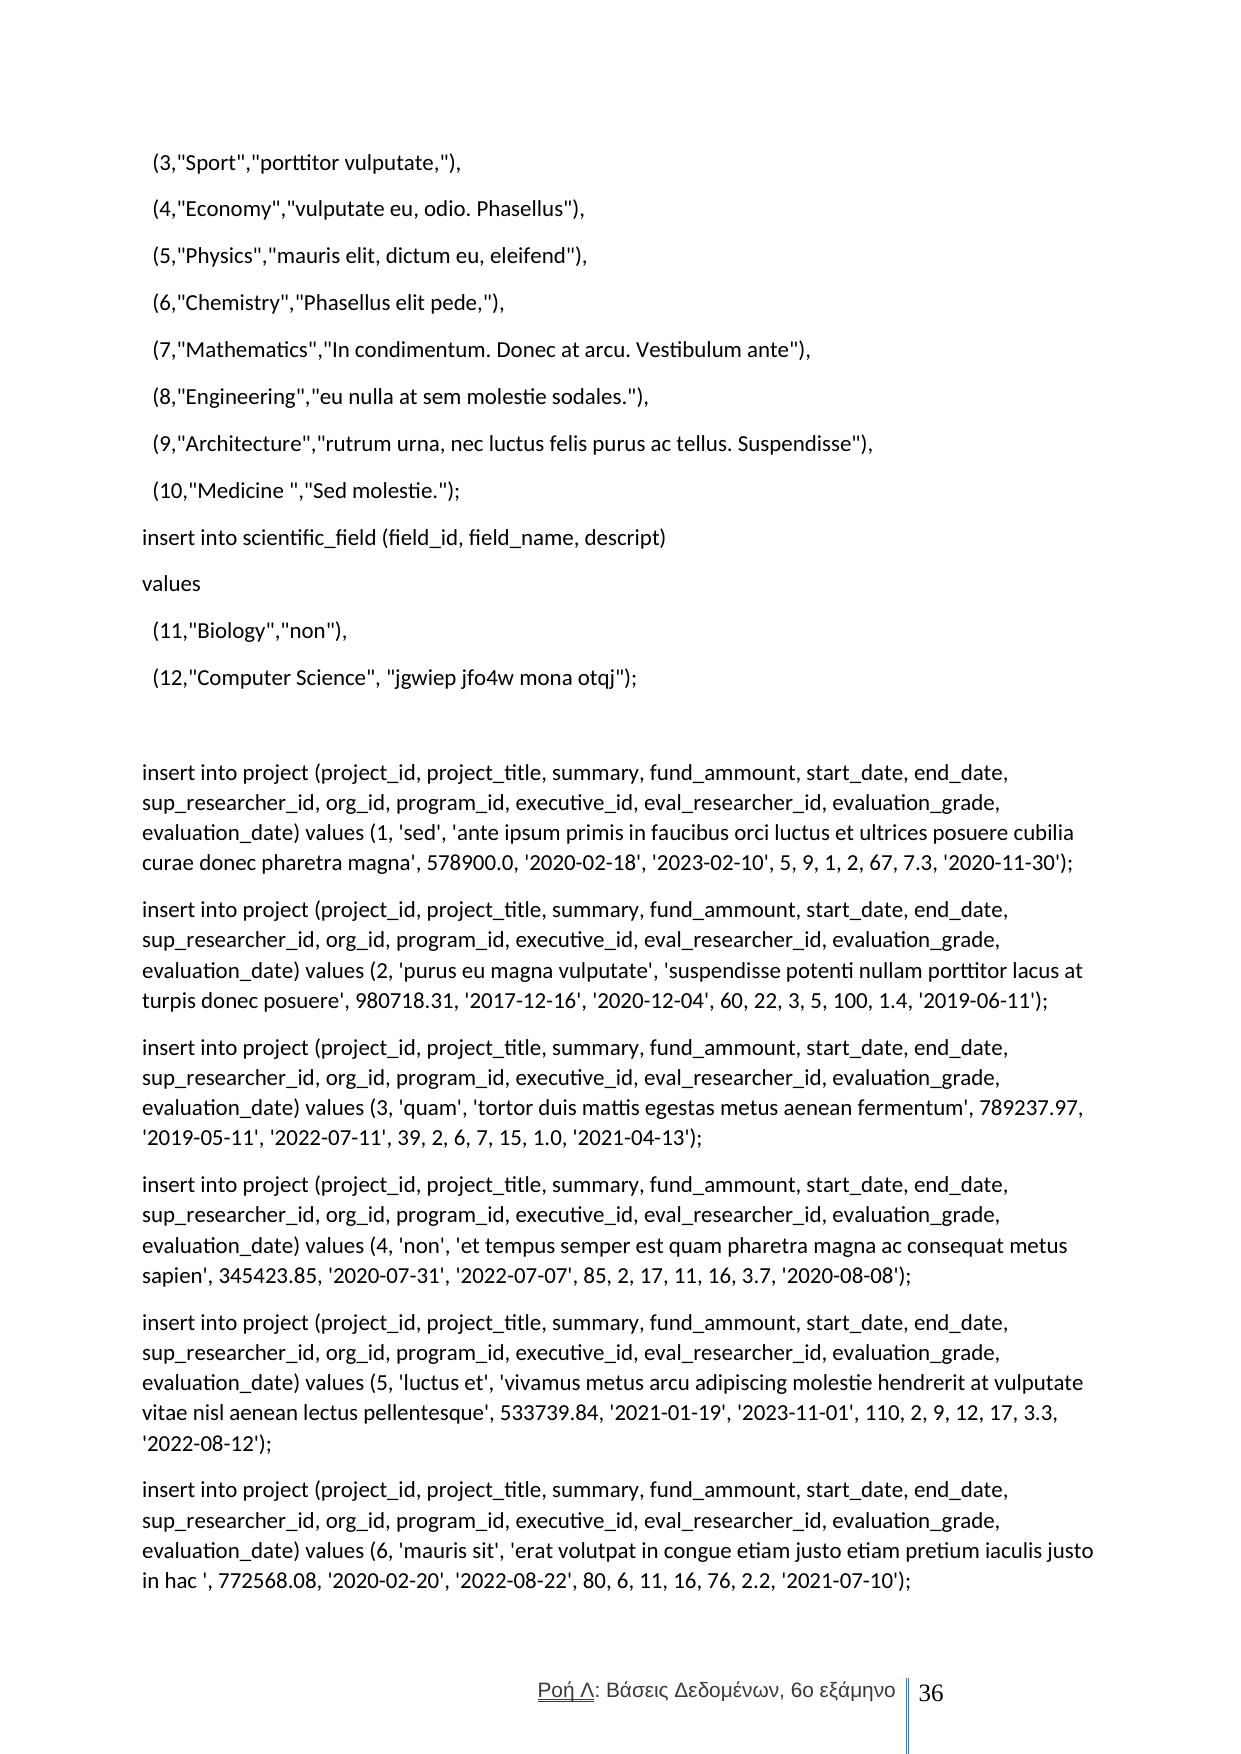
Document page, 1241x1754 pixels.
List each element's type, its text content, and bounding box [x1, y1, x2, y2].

text (3,"Sport","porttitor vulputate,"), [142, 148, 1098, 176]
text (9,"Architecture","rutrum urna, nec luctus felis purus ac tellus. Suspendisse"), [142, 429, 1098, 457]
text insert into project (project_id, project_title, summary, fund_ammount, start_date, end_date, sup_researcher_id, org_id, program_id, executive_id, eval_researcher_id, evaluation_grade, evaluation_date) values (3, 'quam', 'tortor duis mattis egestas metus aenean fermentum', 789237.97, '2019-05-11', '2022-07-11', 39, 2, 6, 7, 15, 1.0, '2021-04-13'); [142, 1033, 1098, 1152]
text (4,"Economy","vulputate eu, odio. Phasellus"), [142, 194, 1098, 223]
text (12,"Computer Science", "jgwiep jfo4w mona otqj"); [142, 663, 1098, 691]
text (6,"Chemistry","Phasellus elit pede,"), [142, 288, 1098, 316]
text (5,"Physics","mauris elit, dictum eu, eleifend"), [142, 241, 1098, 269]
text (7,"Mathematics","In condimentum. Donec at arcu. Vestibulum ante"), [142, 335, 1098, 363]
text (11,"Biology","non"), [142, 616, 1098, 644]
text insert into project (project_id, project_title, summary, fund_ammount, start_date, end_date, sup_researcher_id, org_id, program_id, executive_id, eval_researcher_id, evaluation_grade, evaluation_date) values (2, 'purus eu magna vulputate', 'suspendisse potenti nullam porttitor lacus at turpis donec posuere', 980718.31, '2017-12-16', '2020-12-04', 60, 22, 3, 5, 100, 1.4, '2019-06-11'); [142, 895, 1098, 1014]
text values [142, 569, 1098, 598]
text insert into project (project_id, project_title, summary, fund_ammount, start_date, end_date, sup_researcher_id, org_id, program_id, executive_id, eval_researcher_id, evaluation_grade, evaluation_date) values (5, 'luctus et', 'vivamus metus arcu adipiscing molestie hendrerit at vulputate vitae nisl aenean lectus pellentesque', 533739.84, '2021-01-19', '2023-11-01', 110, 2, 9, 12, 17, 3.3, '2022-08-12'); [142, 1308, 1098, 1457]
text insert into project (project_id, project_title, summary, fund_ammount, start_date, end_date, sup_researcher_id, org_id, program_id, executive_id, eval_researcher_id, evaluation_grade, evaluation_date) values (4, 'non', 'et tempus semper est quam pharetra magna ac consequat metus sapien', 345423.85, '2020-07-31', '2022-07-07', 85, 2, 17, 11, 16, 3.7, '2020-08-08'); [142, 1170, 1098, 1289]
text (8,"Engineering","eu nulla at sem molestie sodales."), [142, 382, 1098, 410]
text insert into scientific_field (field_id, field_name, descript) [142, 523, 1098, 551]
text insert into project (project_id, project_title, summary, fund_ammount, start_date, end_date, sup_researcher_id, org_id, program_id, executive_id, eval_researcher_id, evaluation_grade, evaluation_date) values (1, 'sed', 'ante ipsum primis in faucibus orci luctus et ultrices posuere cubilia curae donec pharetra magna', 578900.0, '2020-02-18', '2023-02-10', 5, 9, 1, 2, 67, 7.3, '2020-11-30'); [142, 758, 1098, 877]
text (10,"Medicine ","Sed molestie."); [142, 476, 1098, 504]
text insert into project (project_id, project_title, summary, fund_ammount, start_date, end_date, sup_researcher_id, org_id, program_id, executive_id, eval_researcher_id, evaluation_grade, evaluation_date) values (6, 'mauris sit', 'erat volutpat in congue etiam justo etiam pretium iaculis justo in hac ', 772568.08, '2020-02-20', '2022-08-22', 80, 6, 11, 16, 76, 2.2, '2021-07-10'); [142, 1476, 1098, 1594]
